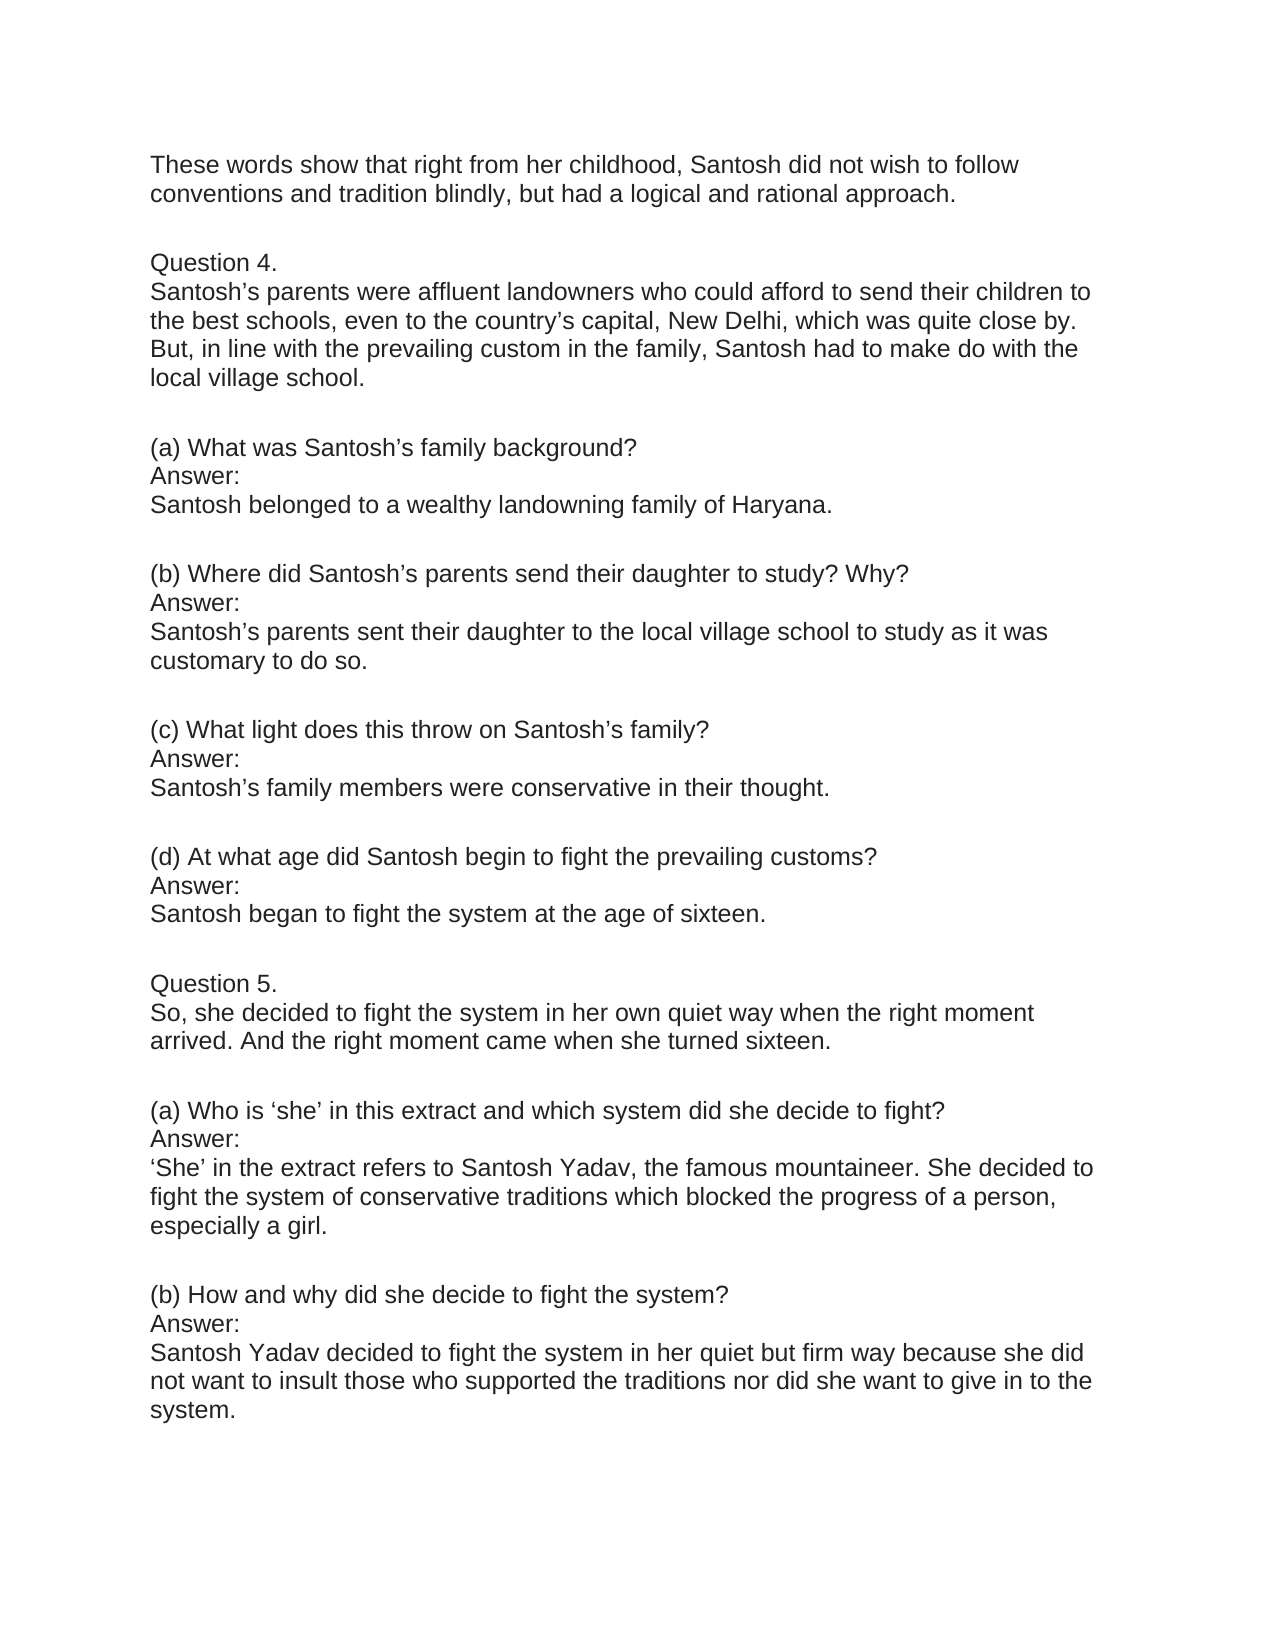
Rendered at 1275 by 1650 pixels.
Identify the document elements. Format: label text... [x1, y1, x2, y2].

text Question 5. So, she decided to fight the system in her own quiet way when the right moment arrived. And the right moment came when she turned sixteen. [150, 969, 1125, 1055]
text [150, 150, 1125, 207]
text (a) Who is ‘she’ in this extract and which system did she decide to fight? Answer: ‘She’ in the extract refers to Santosh Yadav, the famous mountaineer. She decided to fight the system of conservative traditions which blocked the progress of a person, especially a girl. [150, 1096, 1125, 1239]
text (b) How and why did she decide to fight the system? Answer: Santosh Yadav decided to fight the system in her quiet but firm way because she did not want to insult those who supported the traditions nor did she want to give in to the system. [150, 1280, 1125, 1424]
text (d) At what age did Santosh begin to fight the prevailing customs? Answer: Santosh began to fight the system at the age of sixteen. [150, 842, 1125, 928]
text (b) Where did Santosh’s parents send their daughter to study? Why? Answer: Santosh’s parents sent their daughter to the local village school to study as it was customary to do so. [150, 559, 1125, 674]
text Question 4. Santosh’s parents were affluent landowners who could afford to send their children to the best schools, even to the country’s capital, New Delhi, which was quite close by. But, in line with the prevailing custom in the family, Santosh had to make do with the local village school. [150, 248, 1125, 392]
text (c) What light does this throw on Santosh’s family? Answer: Santosh’s family members were conservative in their thought. [150, 715, 1125, 801]
text (a) What was Santosh’s family background? Answer: Santosh belonged to a wealthy landowning family of Haryana. [150, 432, 1125, 519]
